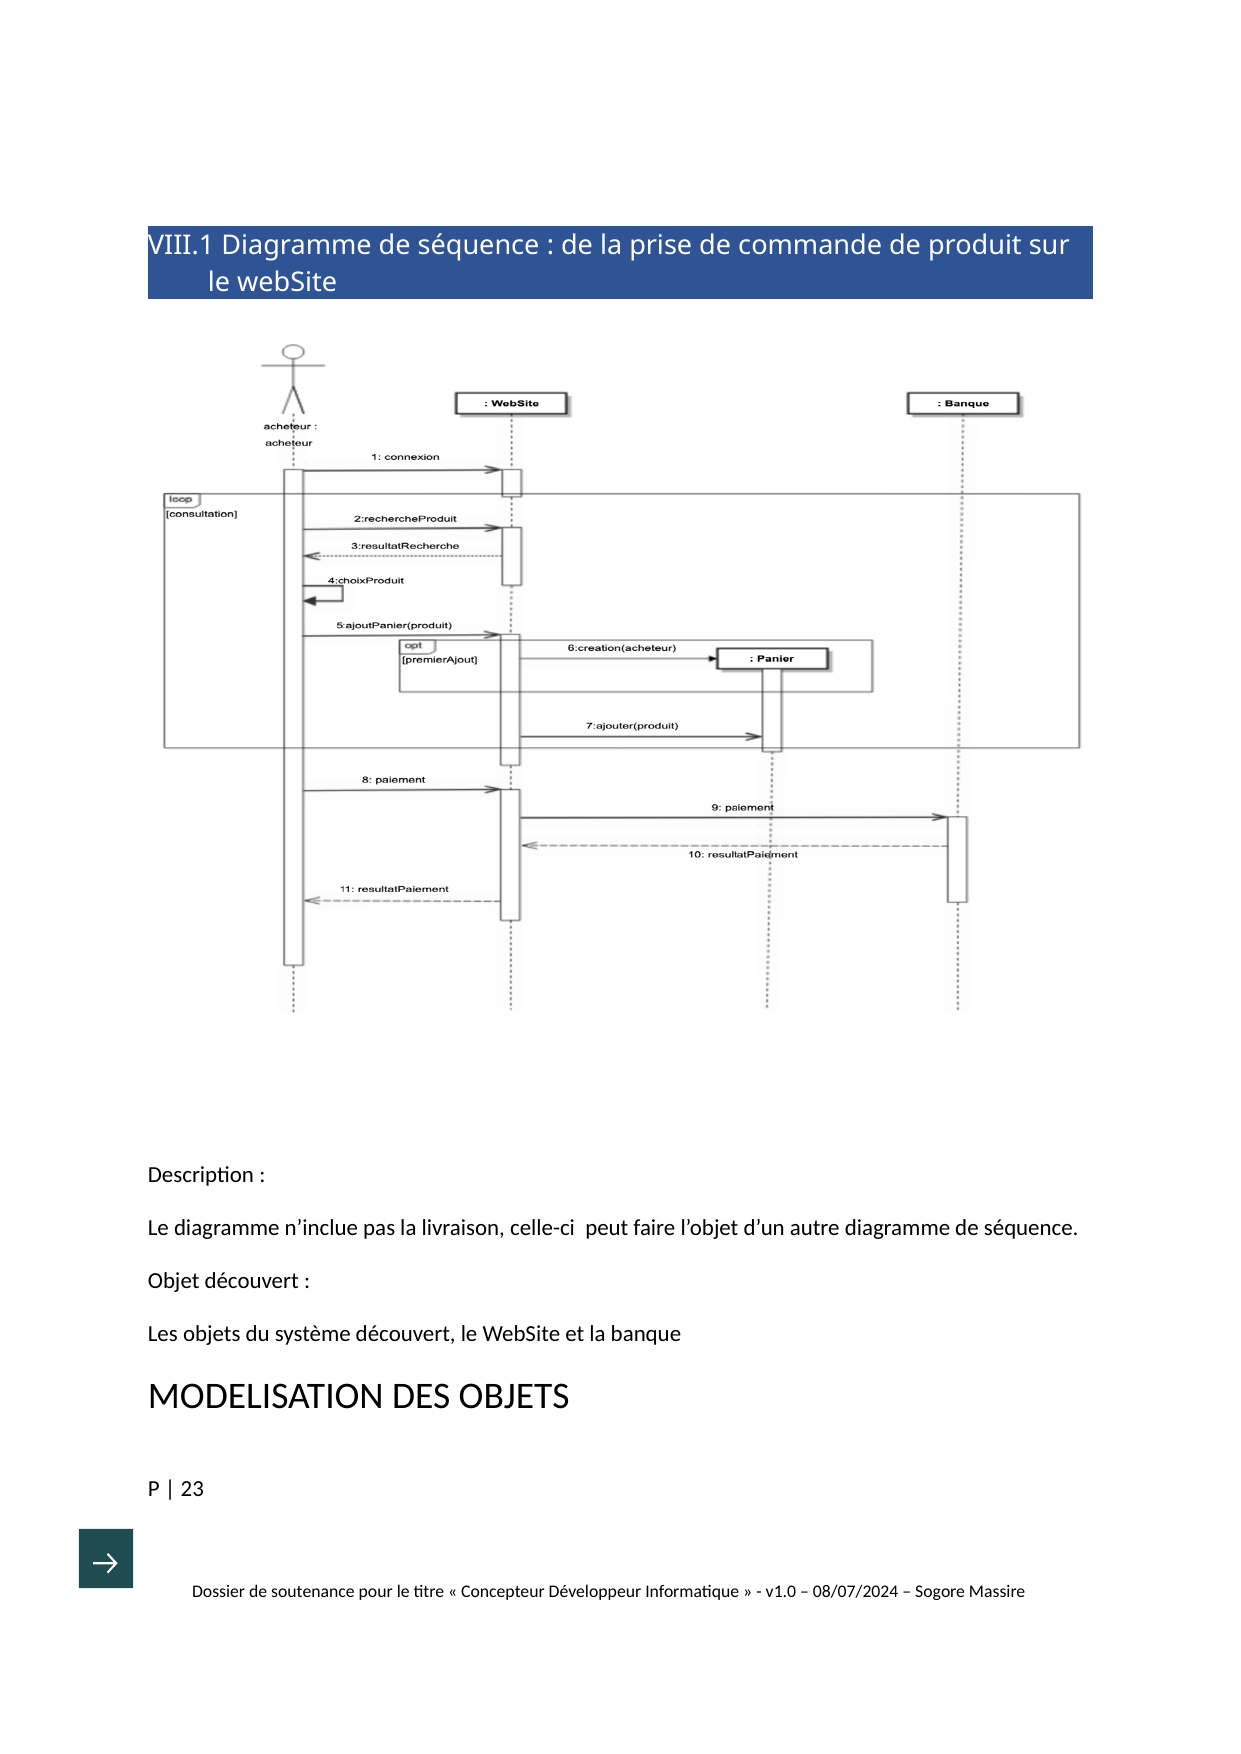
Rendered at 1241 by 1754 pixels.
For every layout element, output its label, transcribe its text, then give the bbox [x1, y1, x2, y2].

text Les objets du système découvert, le WebSite et la banque [148, 1319, 1093, 1347]
text MODELISATION DES OBJETS [148, 1372, 1093, 1418]
picture [147, 336, 1130, 1029]
subtitle Diagramme de séquence : de la prise de commande de produit sur le webSite [148, 226, 1093, 299]
text Description : [148, 1160, 1093, 1188]
text Le diagramme n’inclue pas la livraison, celle-ci peut faire l’objet d’un autre diagramme de séquence. [148, 1213, 1093, 1241]
text Objet découvert : [148, 1266, 1093, 1294]
